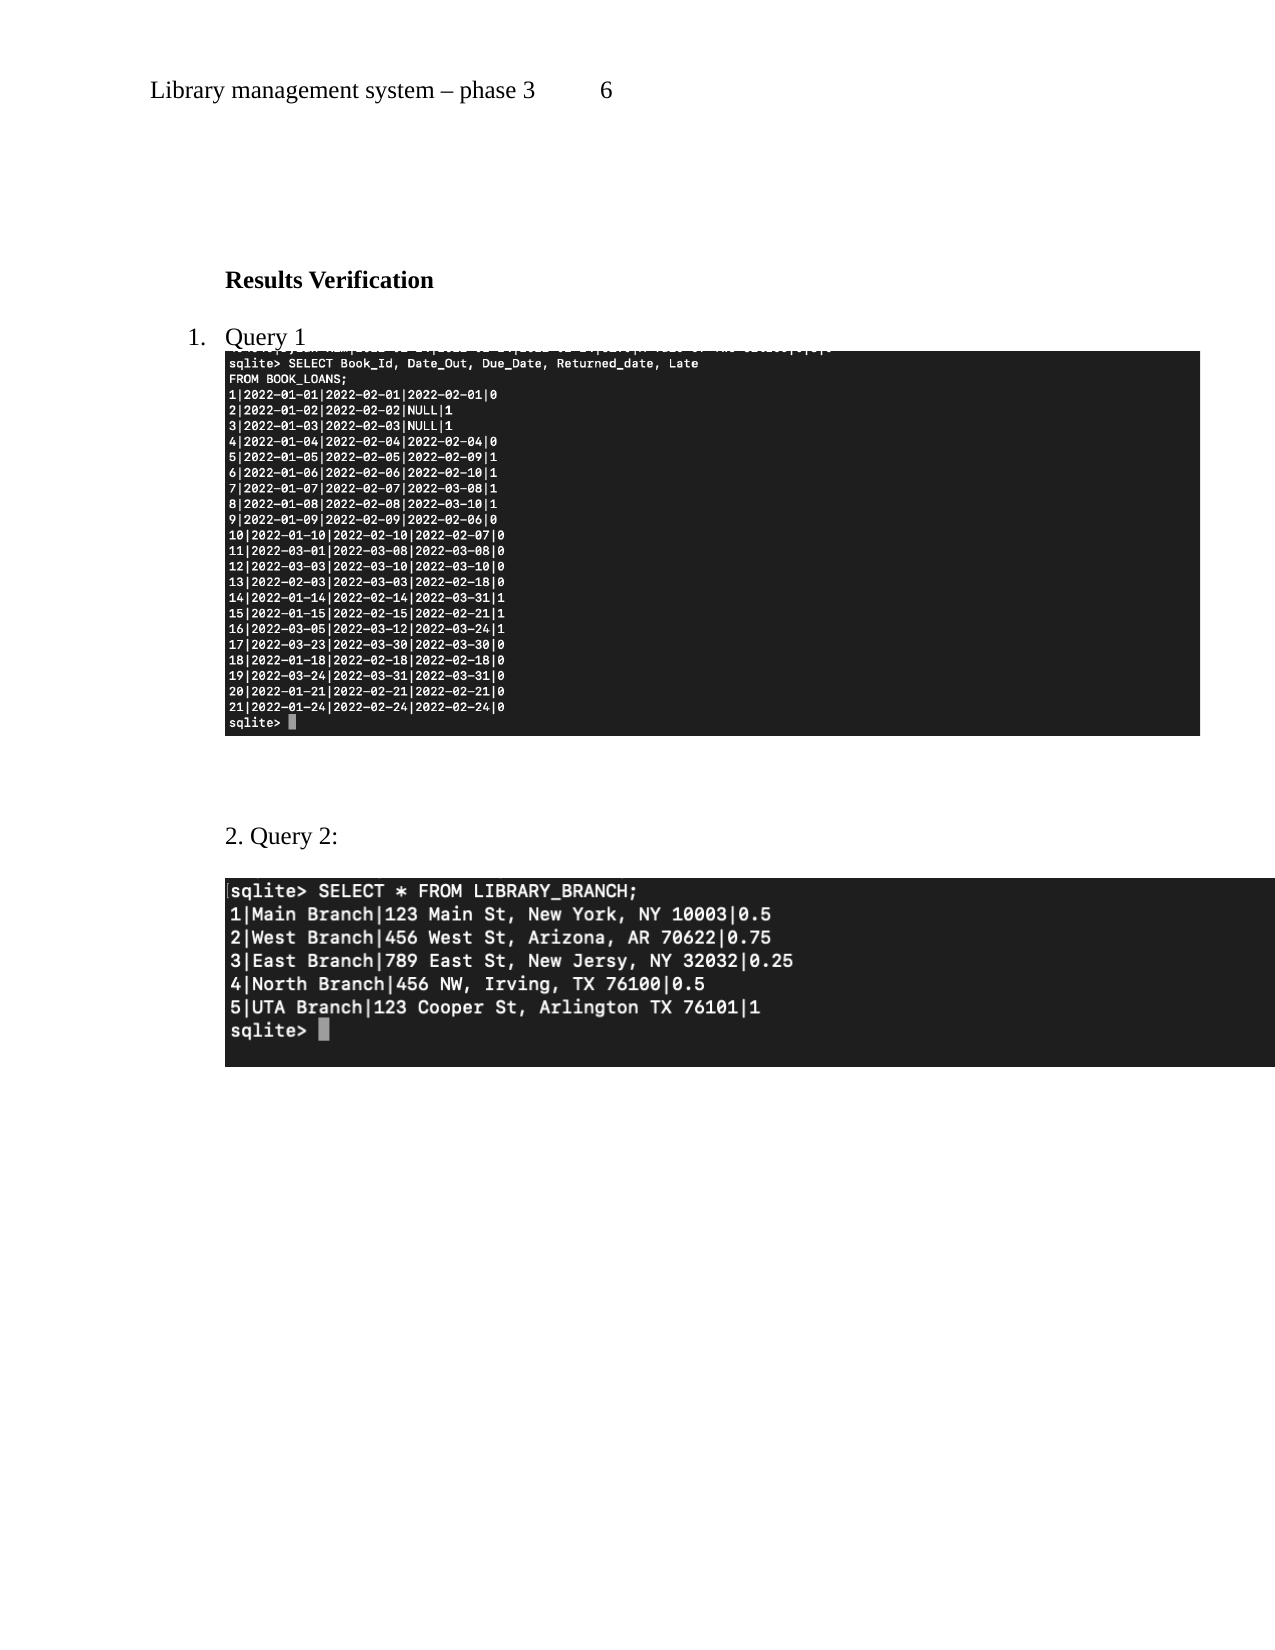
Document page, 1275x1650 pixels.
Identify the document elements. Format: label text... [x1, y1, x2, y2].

list Query 1 [187, 322, 1125, 351]
text 2. Query 2: [150, 821, 1125, 850]
picture [225, 351, 1200, 736]
text Results Verification [150, 265, 1125, 294]
picture [225, 878, 1275, 1067]
